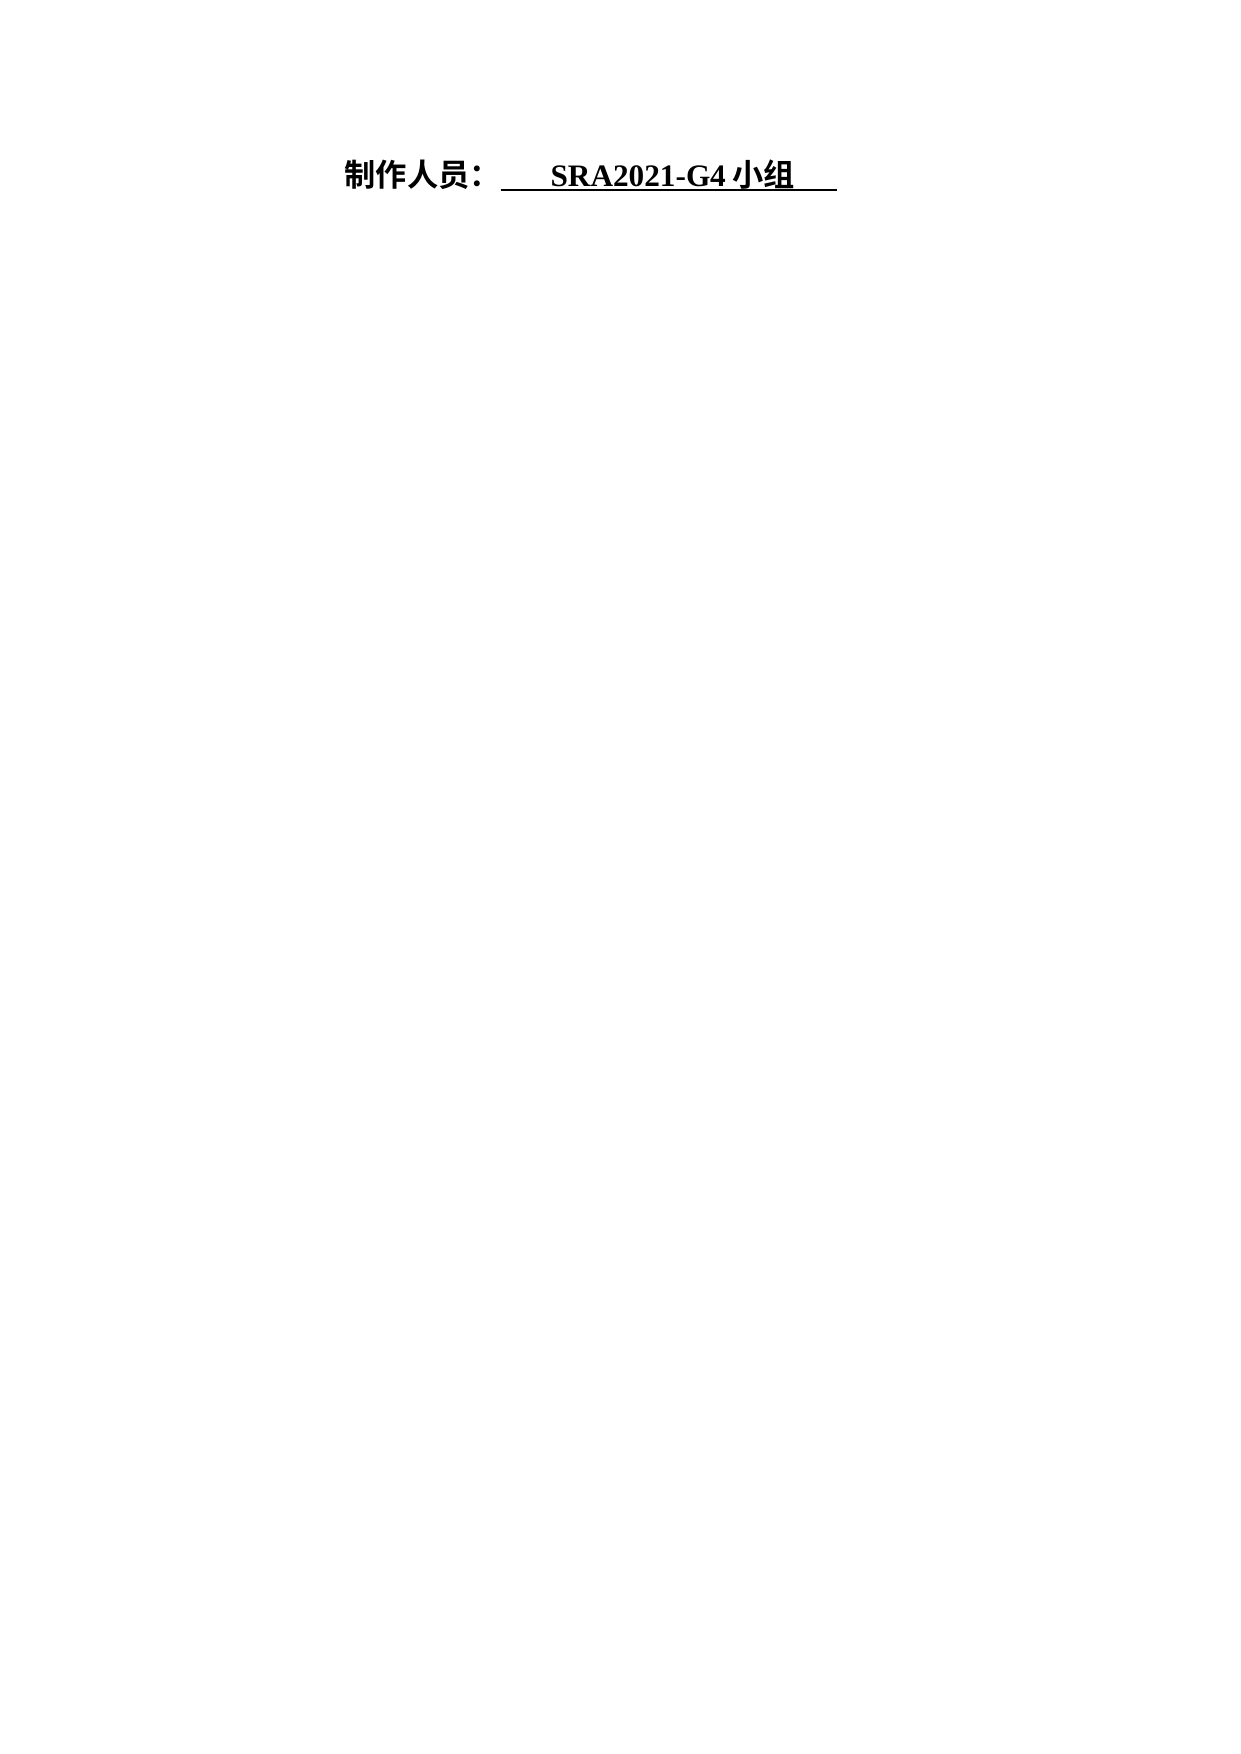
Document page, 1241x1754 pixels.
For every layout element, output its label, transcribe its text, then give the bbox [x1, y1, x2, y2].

text 制作人员： SRA2021-G4小组 [187, 150, 1053, 195]
